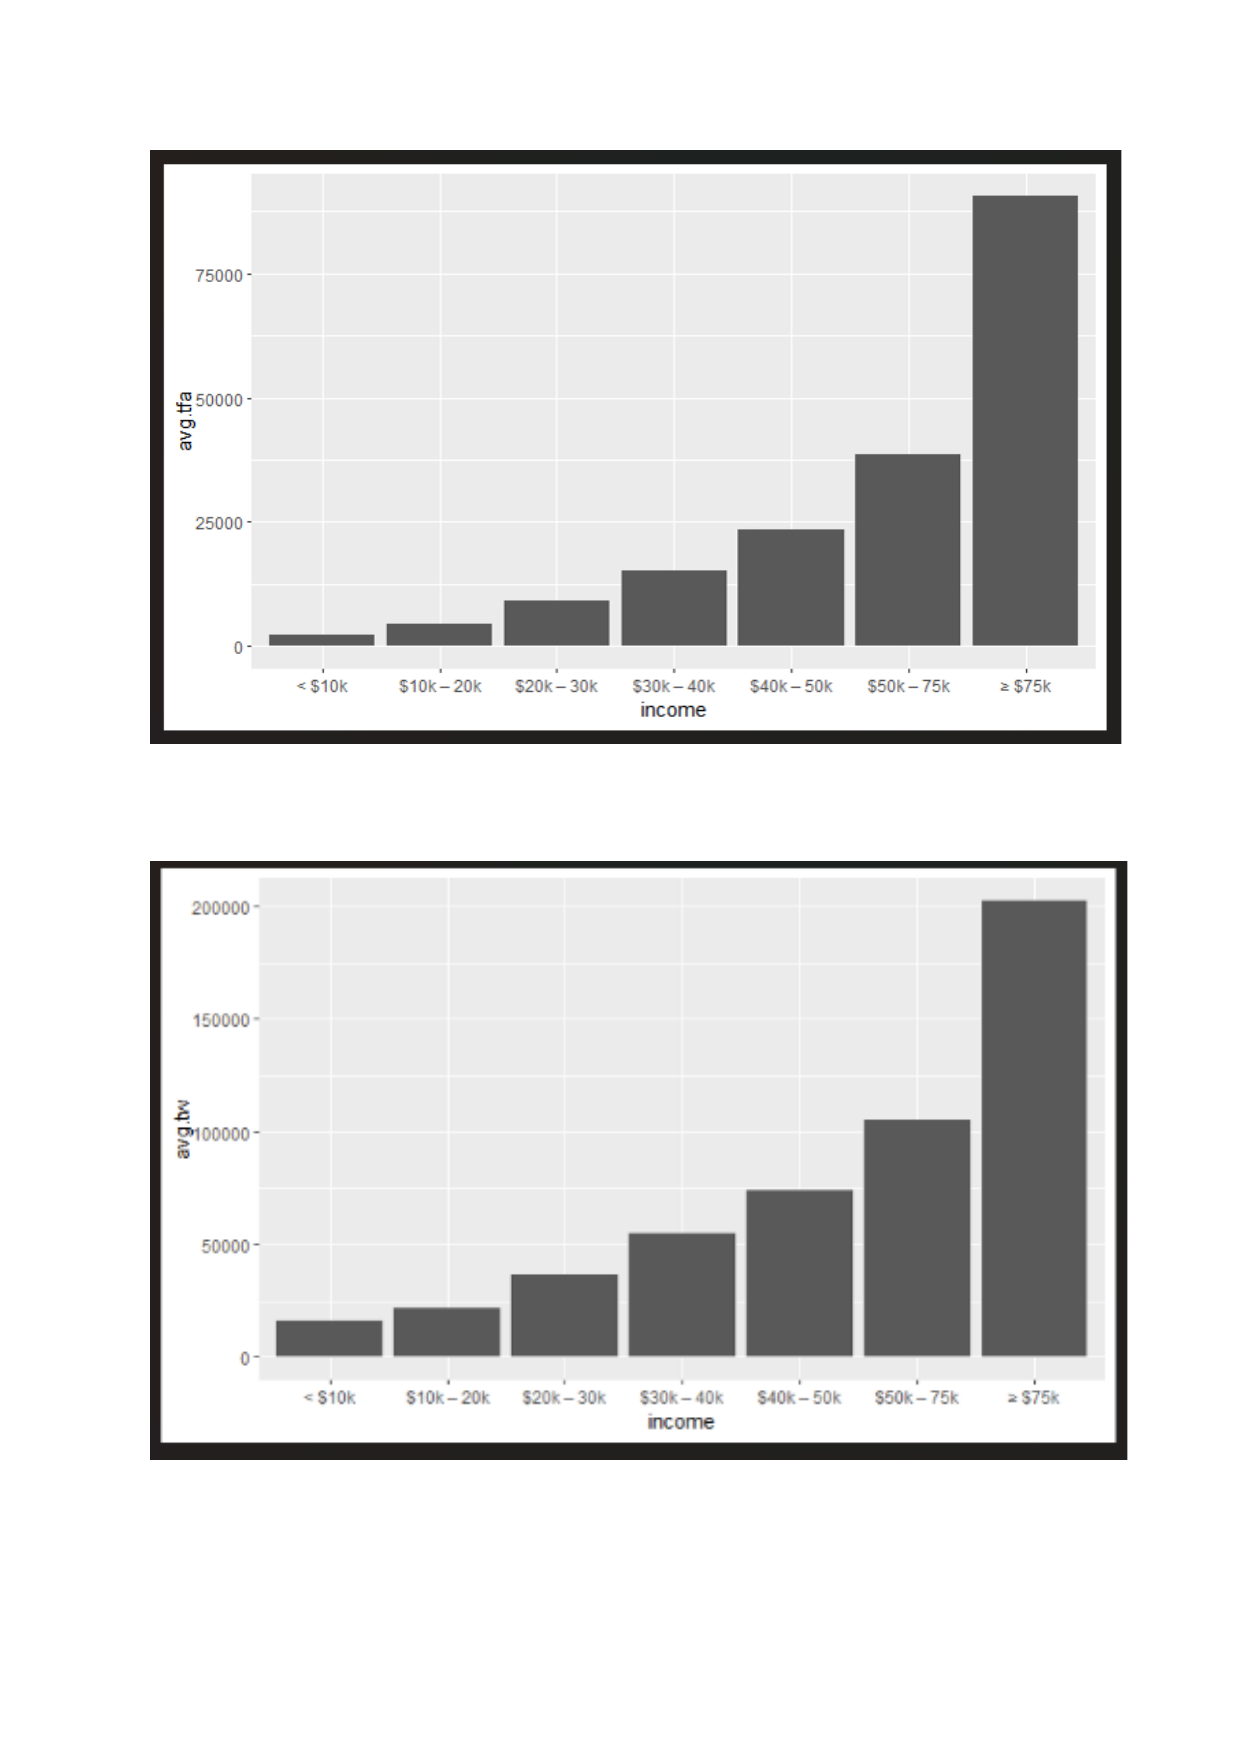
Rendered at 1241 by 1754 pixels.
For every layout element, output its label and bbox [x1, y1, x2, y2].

picture [150, 861, 1128, 1460]
picture [150, 150, 1122, 744]
